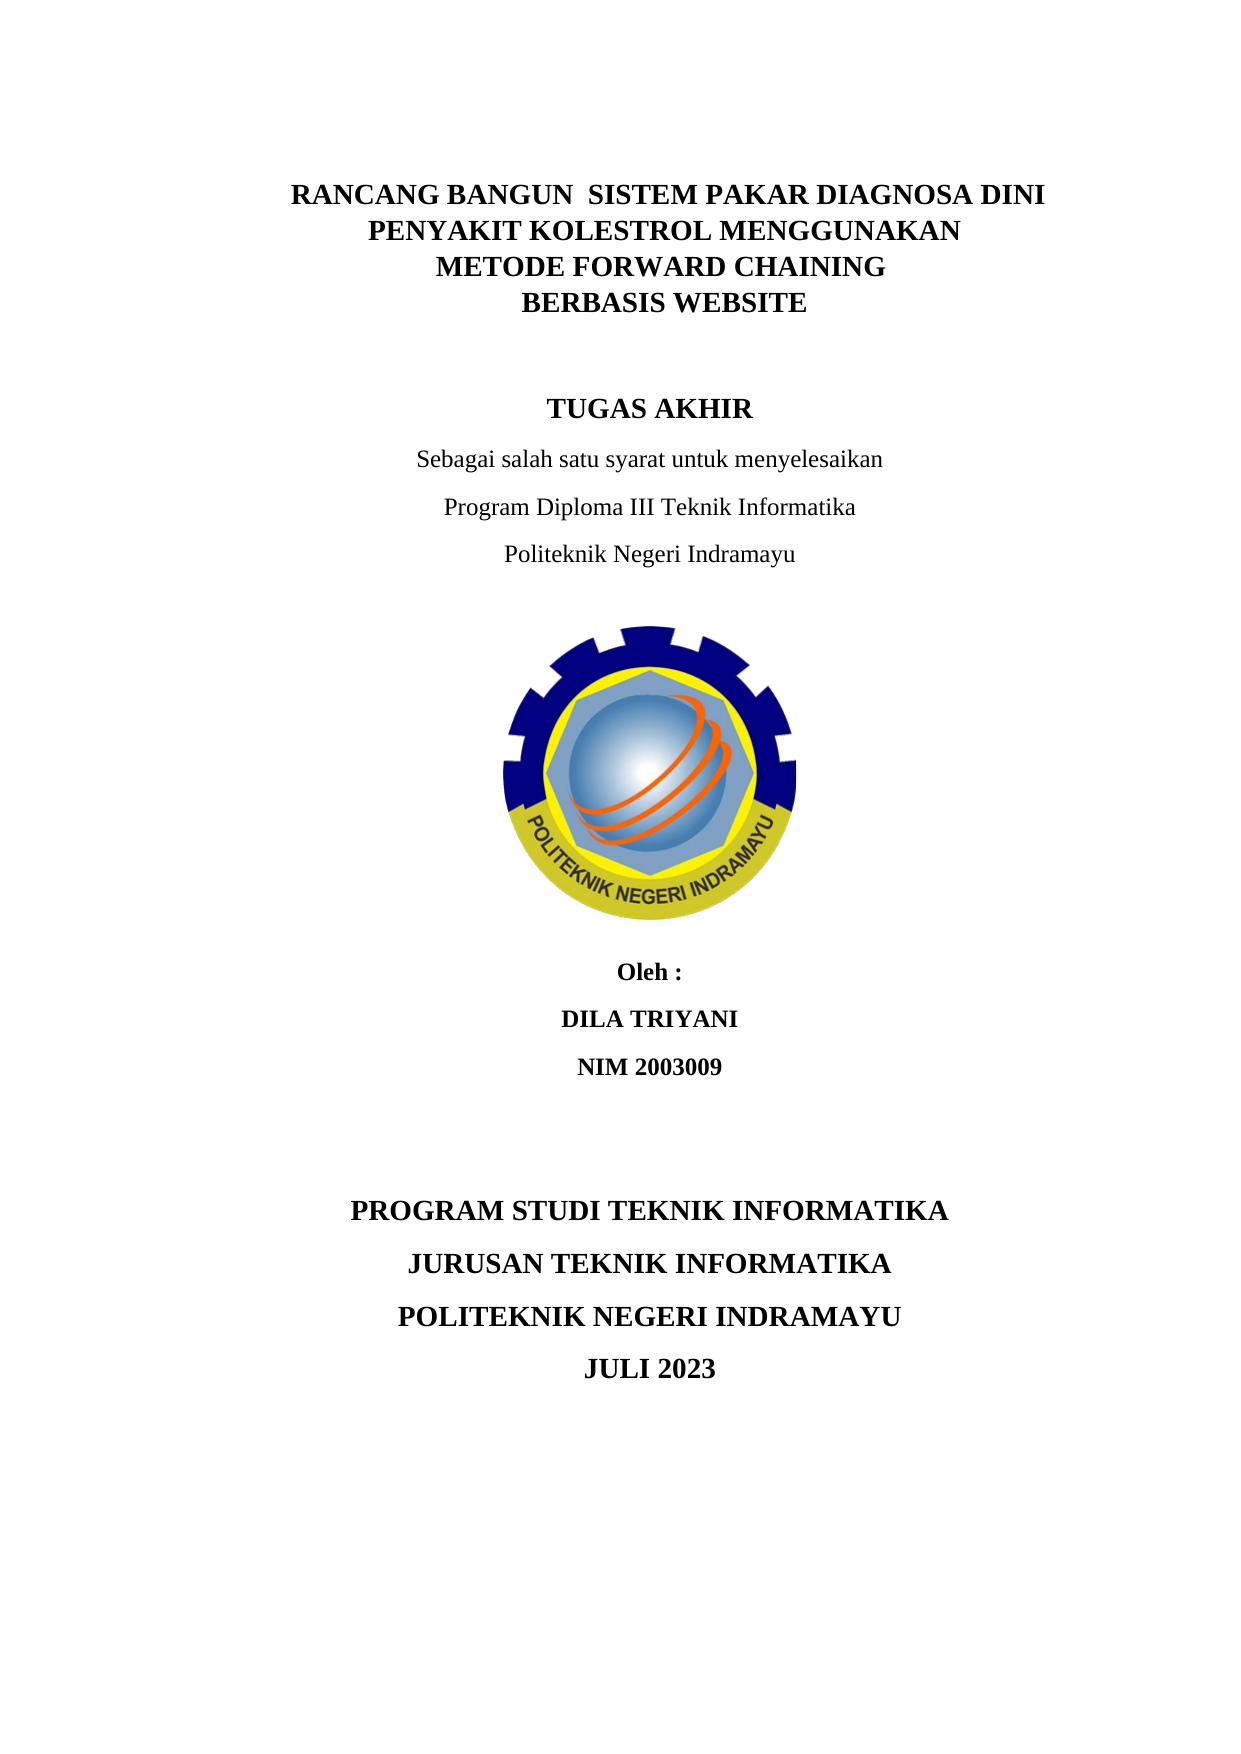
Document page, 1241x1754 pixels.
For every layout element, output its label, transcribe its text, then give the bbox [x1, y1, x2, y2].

text Program Diploma III Teknik Informatika [236, 492, 1063, 521]
text DILA TRIYANI [236, 1004, 1063, 1033]
text POLITEKNIK NEGERI INDRAMAYU [236, 1299, 1063, 1332]
text JURUSAN TEKNIK INFORMATIKA [236, 1246, 1063, 1279]
picture [503, 626, 797, 920]
text Sebagai salah satu syarat untuk menyelesaikan [236, 444, 1063, 473]
text RANCANG BANGUN SISTEM PAKAR DIAGNOSA DINI PENYAKIT KOLESTROL MENGGUNAKAN METODE FORWARD CHAINING BERBASIS WEBSITE [236, 177, 1093, 319]
text JULI 2023 [236, 1352, 1063, 1385]
text TUGAS AKHIR [236, 391, 1063, 425]
text Oleh : [236, 957, 1063, 986]
text NIM 2003009 [236, 1052, 1063, 1081]
text PROGRAM STUDI TEKNIK INFORMATIKA [236, 1193, 1063, 1227]
text Politeknik Negeri Indramayu [236, 539, 1063, 568]
